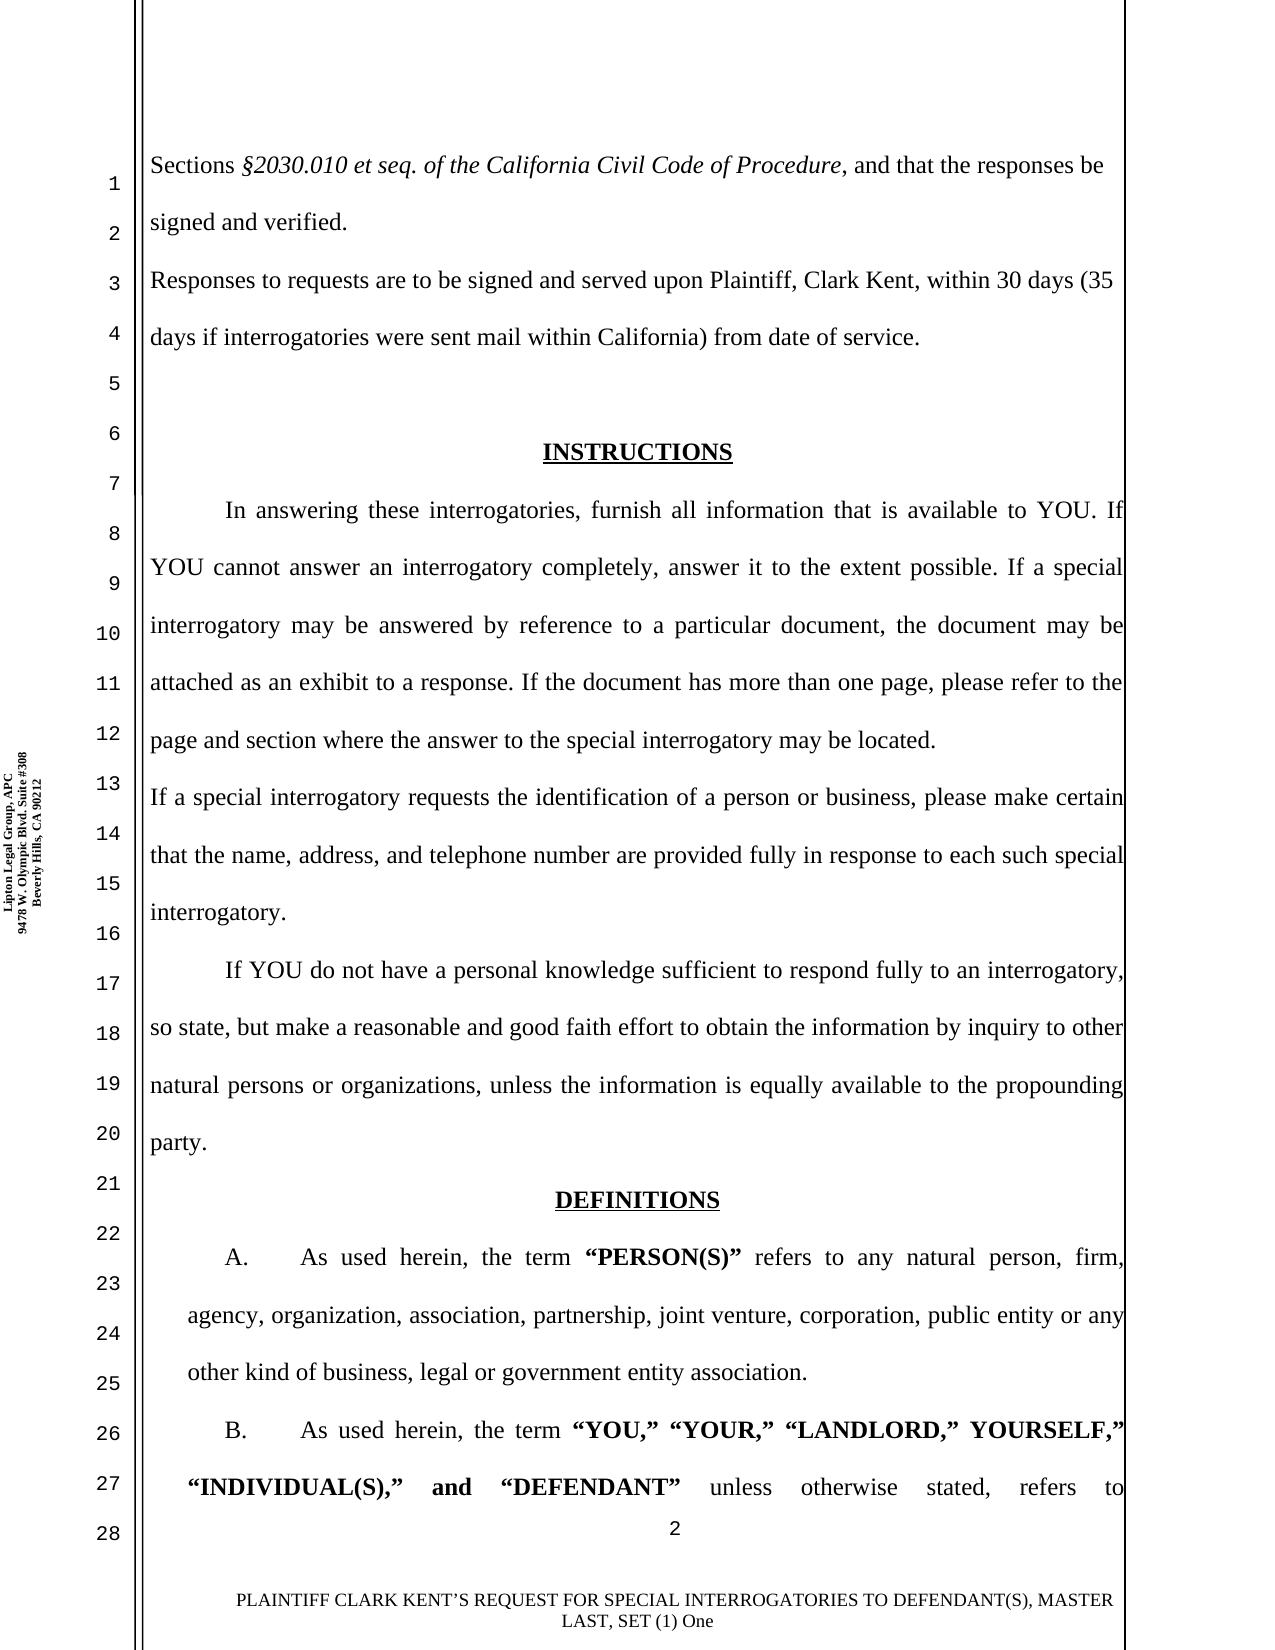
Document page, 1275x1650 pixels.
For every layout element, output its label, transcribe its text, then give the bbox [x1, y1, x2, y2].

text If a special interrogatory requests the identification of a person or business, please make certain that the name, address, and telephone number are provided fully in response to each such special interrogatory. [150, 782, 1125, 926]
text In answering these interrogatories, furnish all information that is available to YOU. If YOU cannot answer an interrogatory completely, answer it to the extent possible. If a special interrogatory may be answered by reference to a particular document, the document may be attached as an exhibit to a response. If the document has more than one page, please refer to the page and section where the answer to the special interrogatory may be located. [150, 495, 1125, 754]
text DEFINITIONS [150, 1185, 1125, 1214]
list As used herein, the term “PERSON(S)” refers to any natural person, firm, agency, organization, association, partnership, joint venture, corporation, public entity or any other kind of business, legal or government entity association. [187, 1242, 1125, 1386]
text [150, 150, 1125, 236]
text INSTRUCTIONS [150, 437, 1125, 466]
text If YOU do not have a personal knowledge sufficient to respond fully to an interrogatory, so state, but make a reasonable and good faith effort to obtain the information by inquiry to other natural persons or organizations, unless the information is equally available to the propounding party. [150, 955, 1125, 1156]
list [187, 1415, 1125, 1501]
text Responses to requests are to be signed and served upon Plaintiff, Clark Kent, within 30 days (35 days if interrogatories were sent mail within California) from date of service. [150, 265, 1125, 351]
